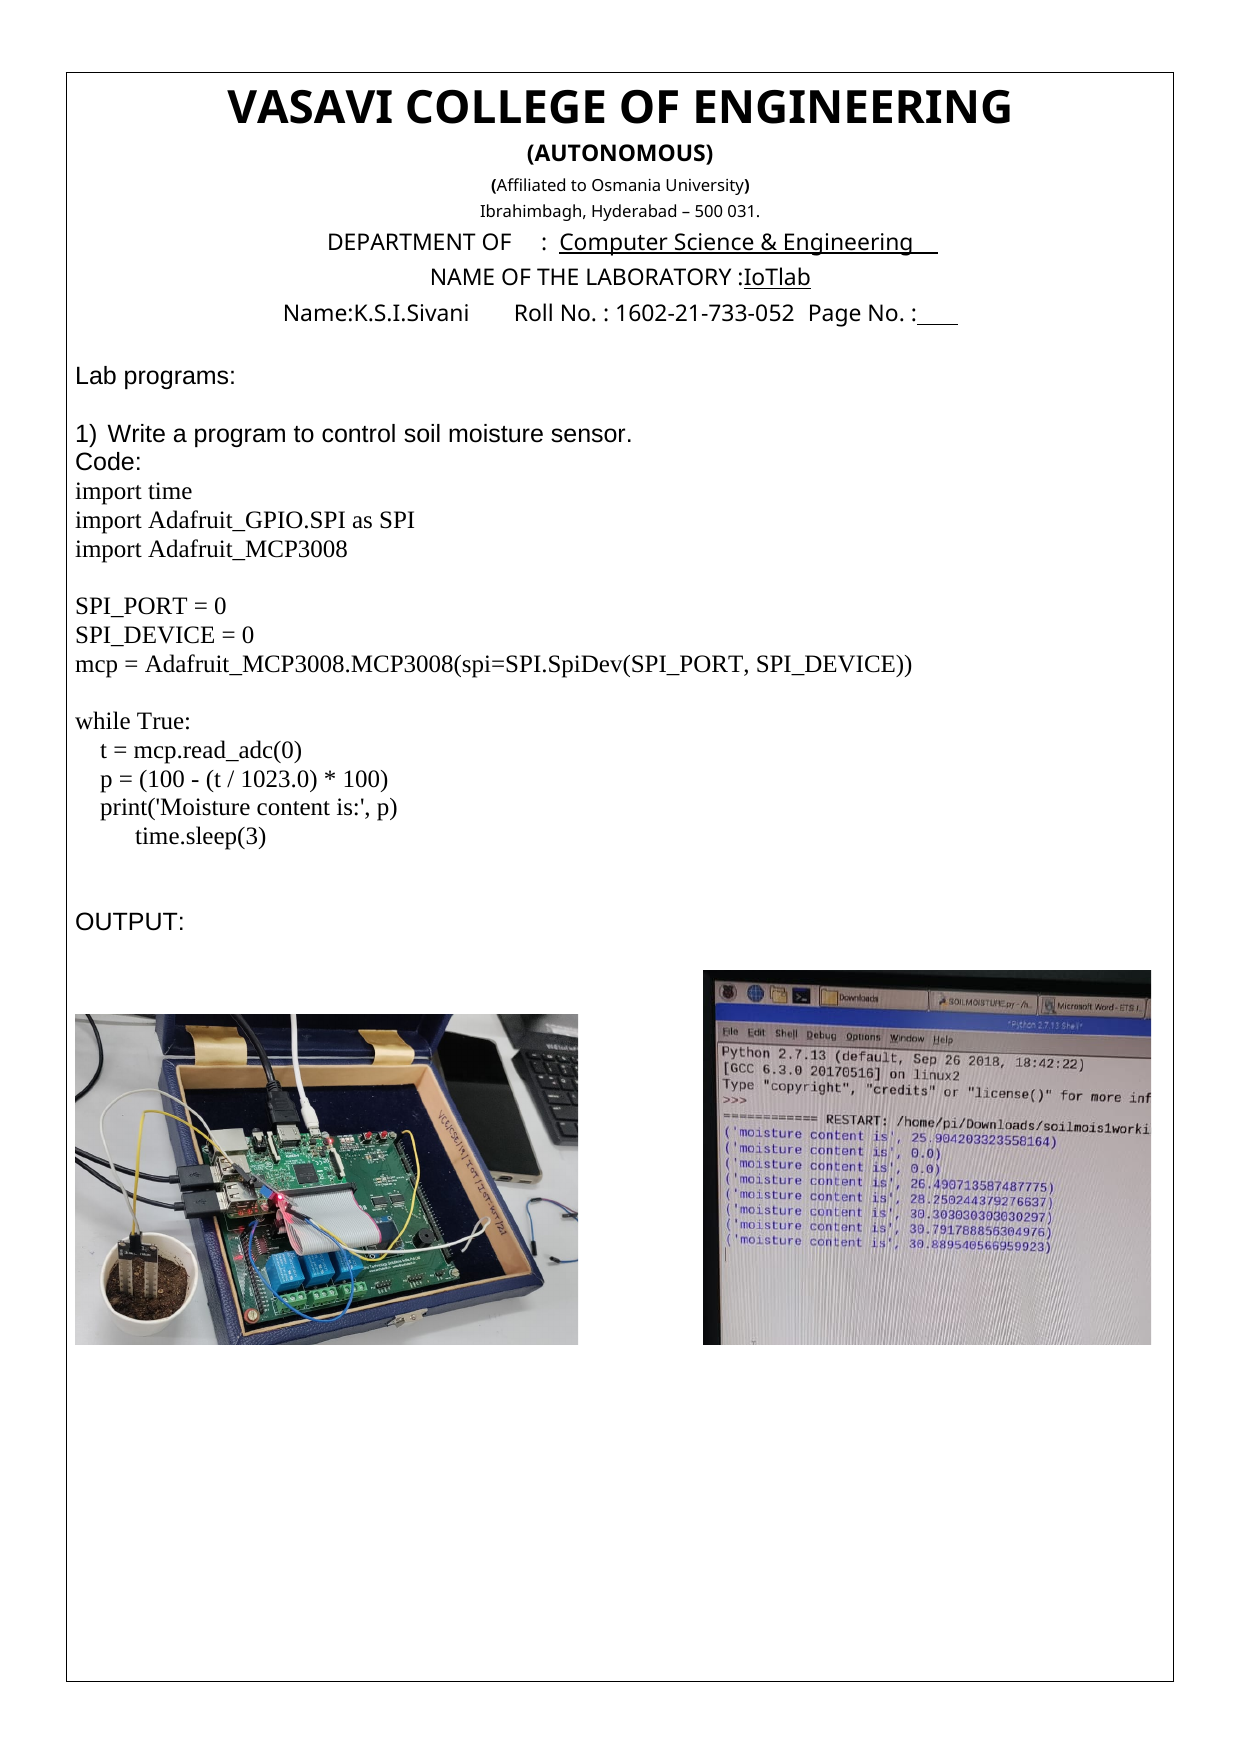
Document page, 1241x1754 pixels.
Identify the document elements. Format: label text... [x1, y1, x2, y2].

text OUTPUT: [75, 907, 1165, 936]
text import Adafruit_MCP3008 [75, 534, 1165, 562]
text time.sleep(3) [75, 821, 1165, 850]
text print('Moisture content is:', p) [75, 792, 1165, 821]
text import time [75, 476, 1165, 505]
text t = mcp.read_adc(0) [75, 735, 1165, 764]
text Code: [75, 447, 1165, 476]
picture [703, 970, 1152, 1345]
text Lab programs: [75, 361, 1165, 390]
picture [75, 1014, 579, 1345]
text p = (100 - (t / 1023.0) * 100) [75, 764, 1165, 792]
text mcp = Adafruit_MCP3008.MCP3008(spi=SPI.SpiDev(SPI_PORT, SPI_DEVICE)) [75, 649, 1165, 677]
text SPI_DEVICE = 0 [75, 620, 1165, 649]
text while True: [75, 706, 1165, 735]
text SPI_PORT = 0 [75, 591, 1165, 620]
text import Adafruit_GPIO.SPI as SPI [75, 505, 1165, 534]
list Write a program to control soil moisture sensor. [75, 419, 1165, 447]
